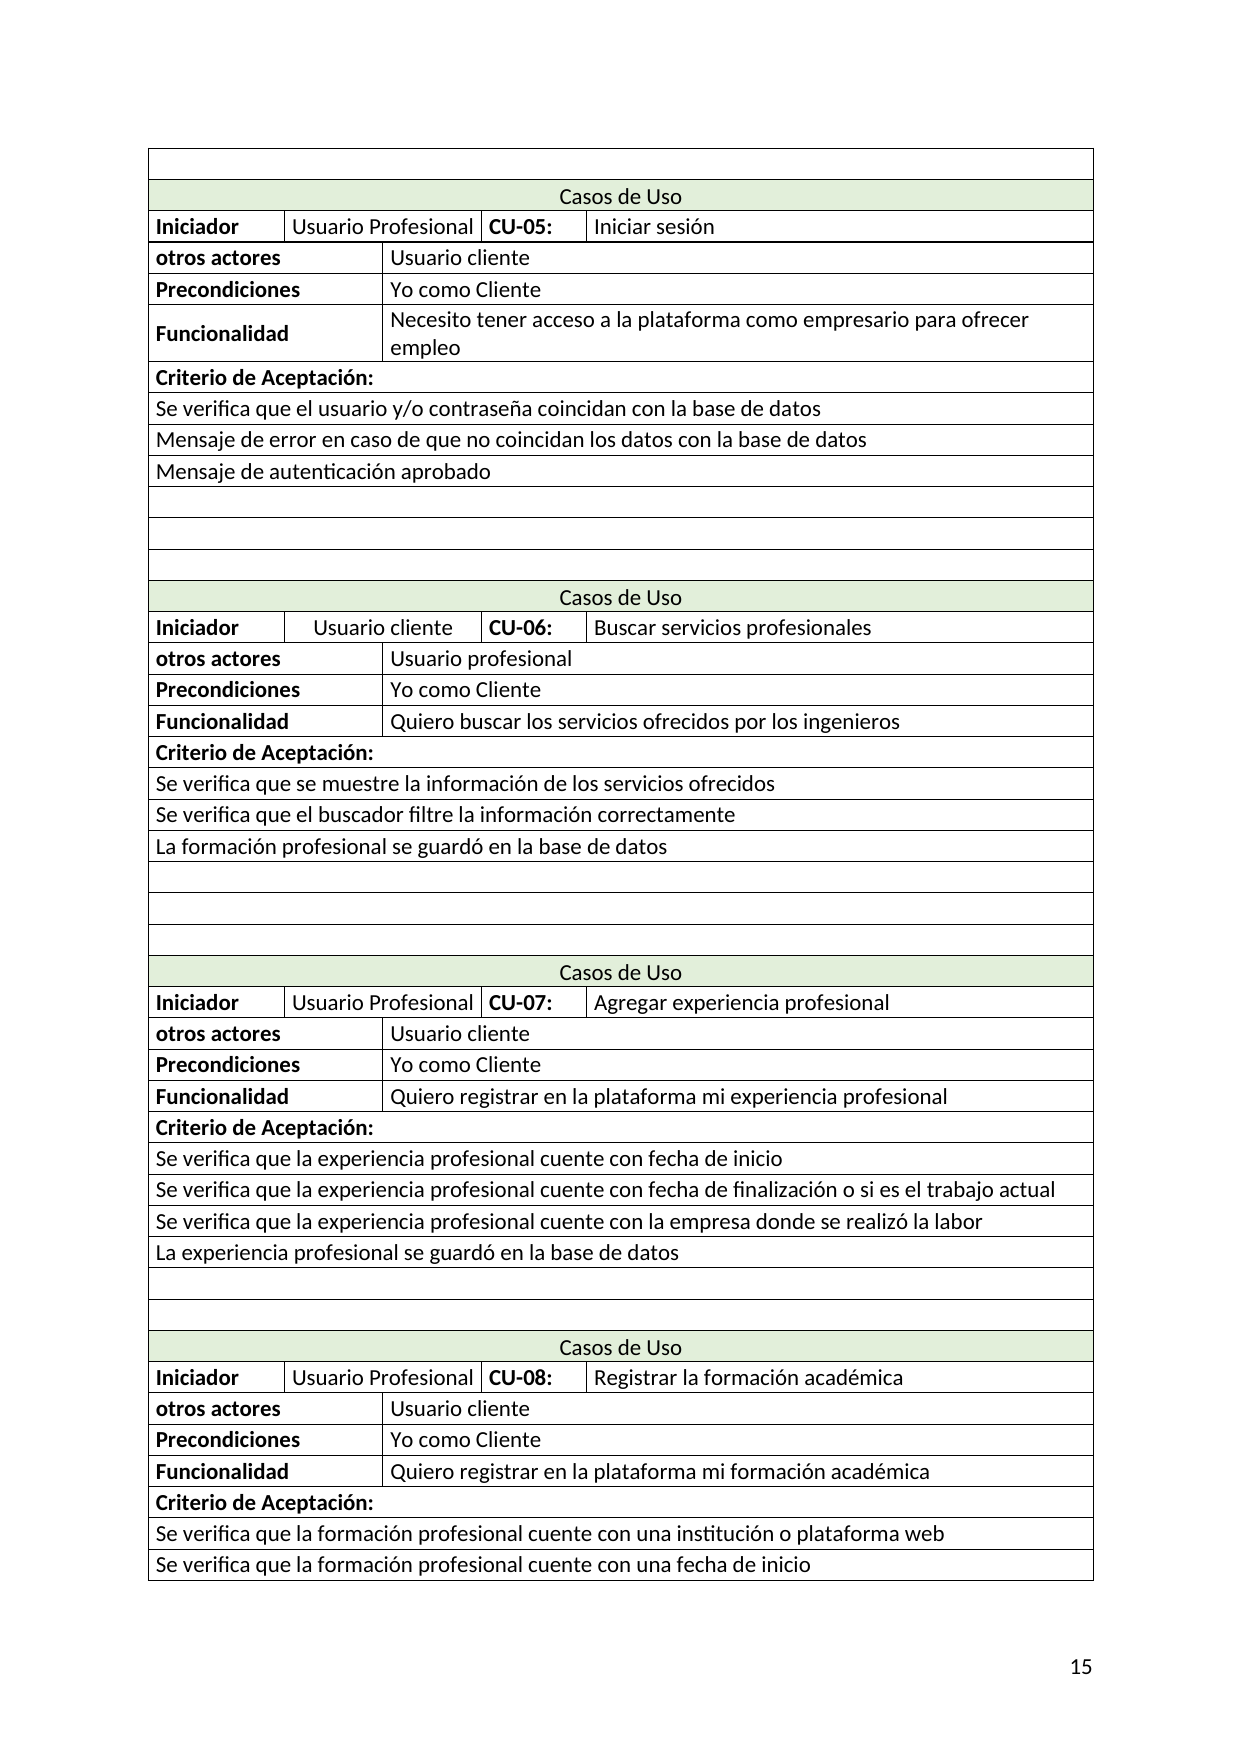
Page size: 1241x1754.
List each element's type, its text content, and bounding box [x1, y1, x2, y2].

table_cell otros actores [149, 1393, 382, 1423]
table_cell Buscar servicios profesionales [587, 612, 1093, 642]
table_cell Quiero buscar los servicios ofrecidos por los ingenieros [383, 706, 1093, 736]
table_cell Yo como Cliente [383, 675, 1093, 705]
table_cell [149, 1268, 1093, 1298]
table_cell Precondiciones [149, 274, 382, 304]
table_cell CU-06: [482, 612, 586, 642]
table_cell otros actores [149, 1018, 382, 1048]
table_cell Quiero registrar en la plataforma mi experiencia profesional [383, 1081, 1093, 1111]
table_cell Agregar experiencia profesional [587, 987, 1093, 1017]
table_cell Se verifica que se muestre la información de los servicios ofrecidos [149, 768, 1093, 798]
table_cell Se verifica que la formación profesional cuente con una fecha de inicio [149, 1550, 1093, 1580]
table_cell Casos de Uso [149, 956, 1093, 986]
table_cell [149, 518, 1093, 548]
table_cell La formación profesional se guardó en la base de datos [149, 831, 1093, 861]
table_cell Iniciador [149, 211, 284, 241]
table_cell Iniciador [149, 612, 284, 642]
table_cell Se verifica que el buscador filtre la información correctamente [149, 800, 1093, 830]
table_cell Registrar la formación académica [587, 1362, 1093, 1392]
table_cell Se verifica que la experiencia profesional cuente con la empresa donde se realizó la labor [149, 1206, 1093, 1236]
table_cell Criterio de Aceptación: [149, 362, 1093, 392]
table_cell Casos de Uso [149, 180, 1093, 210]
table_cell Se verifica que la formación profesional cuente con una institución o plataforma web [149, 1518, 1093, 1548]
table_cell Iniciador [149, 1362, 284, 1392]
table_cell La experiencia profesional se guardó en la base de datos [149, 1237, 1093, 1267]
table_cell CU-08: [482, 1362, 586, 1392]
table_cell Yo como Cliente [383, 1050, 1093, 1080]
table_cell Funcionalidad [149, 706, 382, 736]
table_cell Quiero registrar en la plataforma mi formación académica [383, 1456, 1093, 1486]
table_cell Necesito tener acceso a la plataforma como empresario para ofrecer empleo [383, 305, 1093, 361]
table_cell Precondiciones [149, 675, 382, 705]
table_cell otros actores [149, 243, 382, 273]
table_cell Funcionalidad [149, 1081, 382, 1111]
table_cell Iniciador [149, 987, 284, 1017]
table_cell Se verifica que la experiencia profesional cuente con fecha de inicio [149, 1143, 1093, 1173]
table_cell [149, 925, 1093, 955]
table_cell Yo como Cliente [383, 274, 1093, 304]
table_cell Precondiciones [149, 1425, 382, 1455]
table_cell Yo como Cliente [383, 1425, 1093, 1455]
table_cell [149, 1300, 1093, 1330]
table_cell Usuario cliente [383, 1018, 1093, 1048]
table_cell Usuario profesional [383, 643, 1093, 673]
table_cell Iniciar sesión [587, 211, 1093, 241]
table_cell Precondiciones [149, 1050, 382, 1080]
table_cell Casos de Uso [149, 581, 1093, 611]
table_cell Funcionalidad [149, 1456, 382, 1486]
table_cell [149, 893, 1093, 923]
table_cell Se verifica que la experiencia profesional cuente con fecha de finalización o si es el trabajo actual [149, 1175, 1093, 1205]
table_cell Criterio de Aceptación: [149, 1112, 1093, 1142]
table_cell Criterio de Aceptación: [149, 1487, 1093, 1517]
table_cell Se verifica que el usuario y/o contraseña coincidan con la base de datos [149, 393, 1093, 423]
table_cell Usuario cliente [285, 612, 481, 642]
table_cell [149, 862, 1093, 892]
table_cell otros actores [149, 643, 382, 673]
table_cell Usuario cliente [383, 243, 1093, 273]
table_cell [149, 149, 1093, 179]
table_cell CU-05: [482, 211, 586, 241]
table_cell Funcionalidad [149, 305, 382, 361]
table_cell Usuario cliente [383, 1393, 1093, 1423]
table_cell Criterio de Aceptación: [149, 737, 1093, 767]
table_cell [149, 550, 1093, 580]
table_cell Casos de Uso [149, 1331, 1093, 1361]
table_cell [149, 487, 1093, 517]
table_cell CU-07: [482, 987, 586, 1017]
table_cell Usuario Profesional [285, 1362, 481, 1392]
table_cell Mensaje de autenticación aprobado [149, 456, 1093, 486]
table_cell Usuario Profesional [285, 987, 481, 1017]
table_cell Mensaje de error en caso de que no coincidan los datos con la base de datos [149, 425, 1093, 455]
table_cell Usuario Profesional [285, 211, 481, 241]
